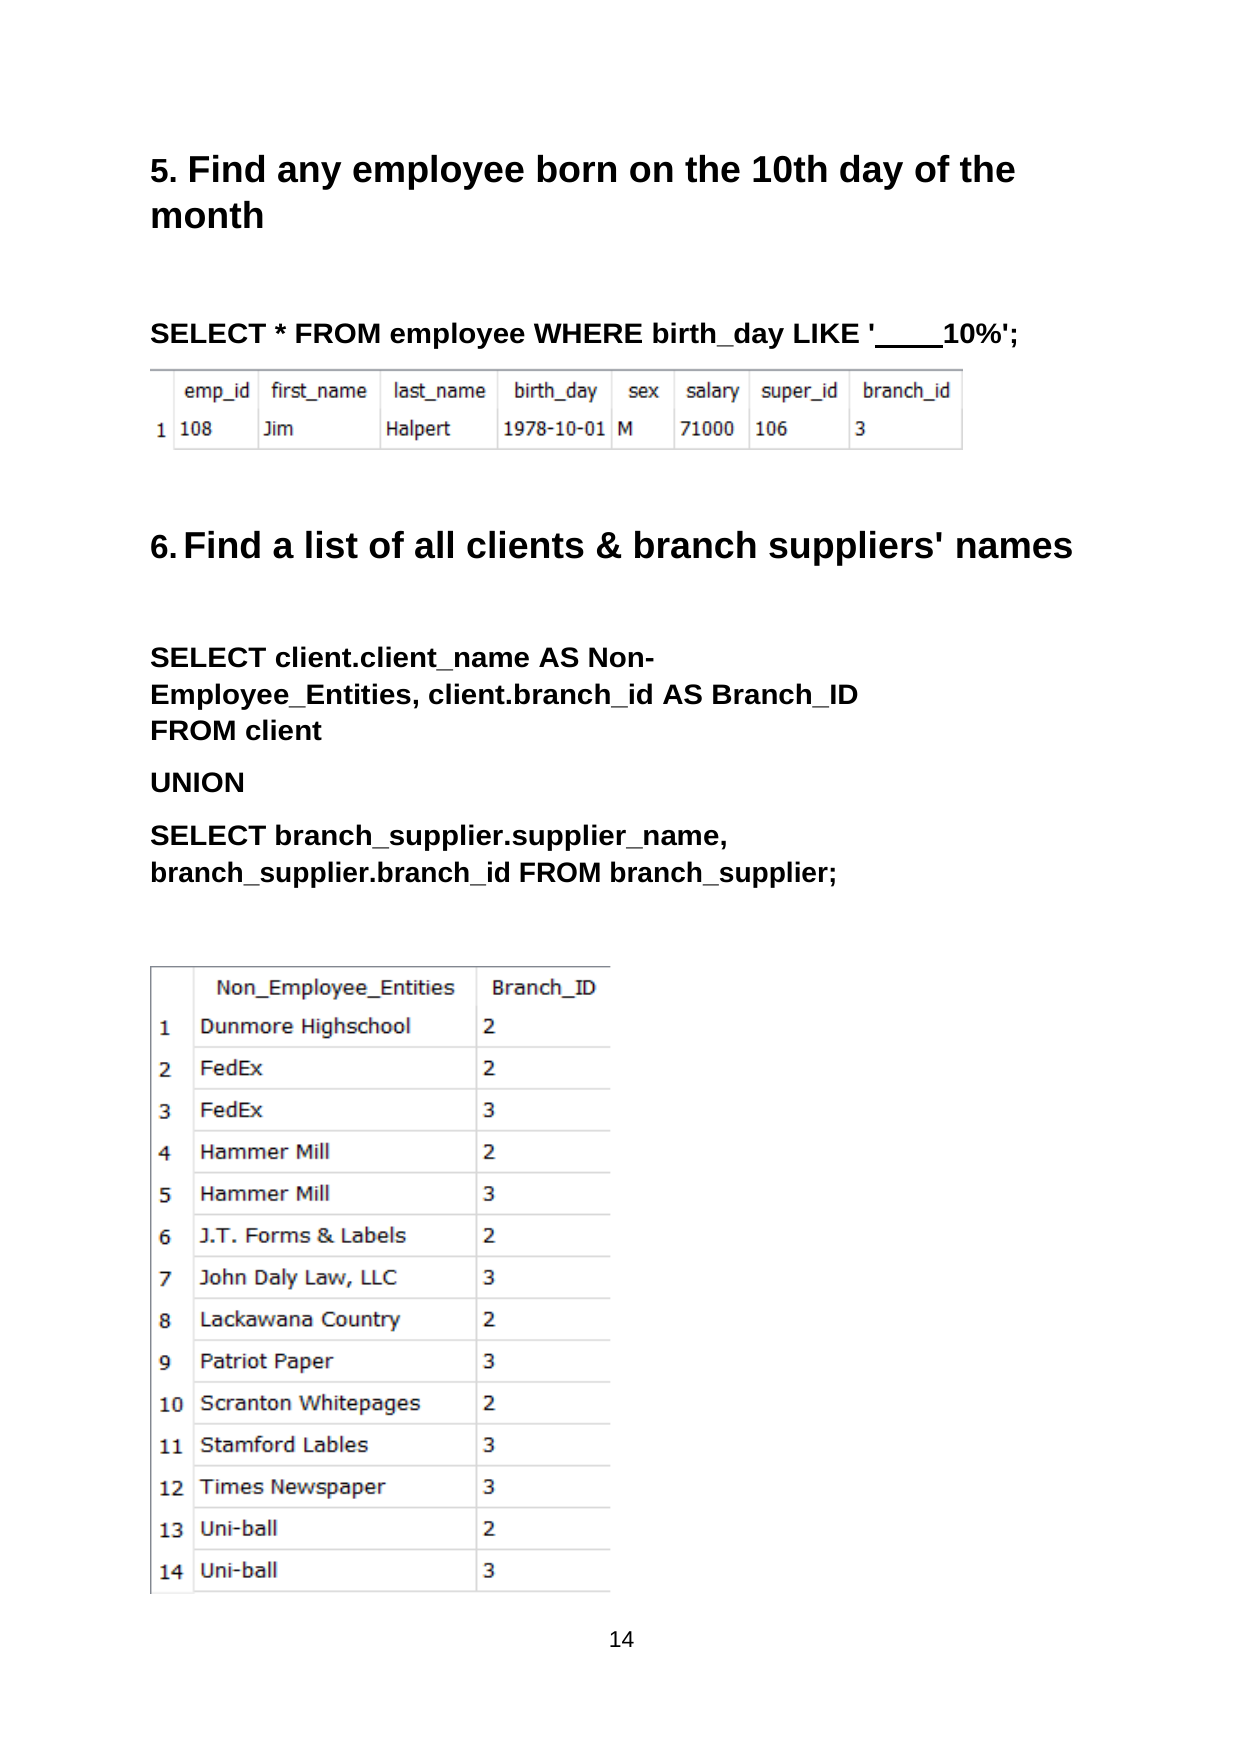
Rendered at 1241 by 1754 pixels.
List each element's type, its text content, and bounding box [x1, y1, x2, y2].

list Find any employee born on the 10th day of the month [150, 147, 1017, 237]
text SELECT branch_supplier.supplier_name, branch_supplier.branch_id FROM branch_supplier; [150, 819, 902, 888]
text SELECT * FROM employee WHERE birth_day LIKE ' 10%'; [150, 317, 1173, 349]
text SELECT client.client_name AS Non-Employee_Entities, client.branch_id AS Branch_ID FROM client [150, 641, 914, 747]
text UNION [150, 766, 1173, 799]
picture [150, 368, 963, 450]
list Find a list of all clients & branch suppliers' names [150, 524, 1173, 567]
picture [150, 966, 611, 1594]
